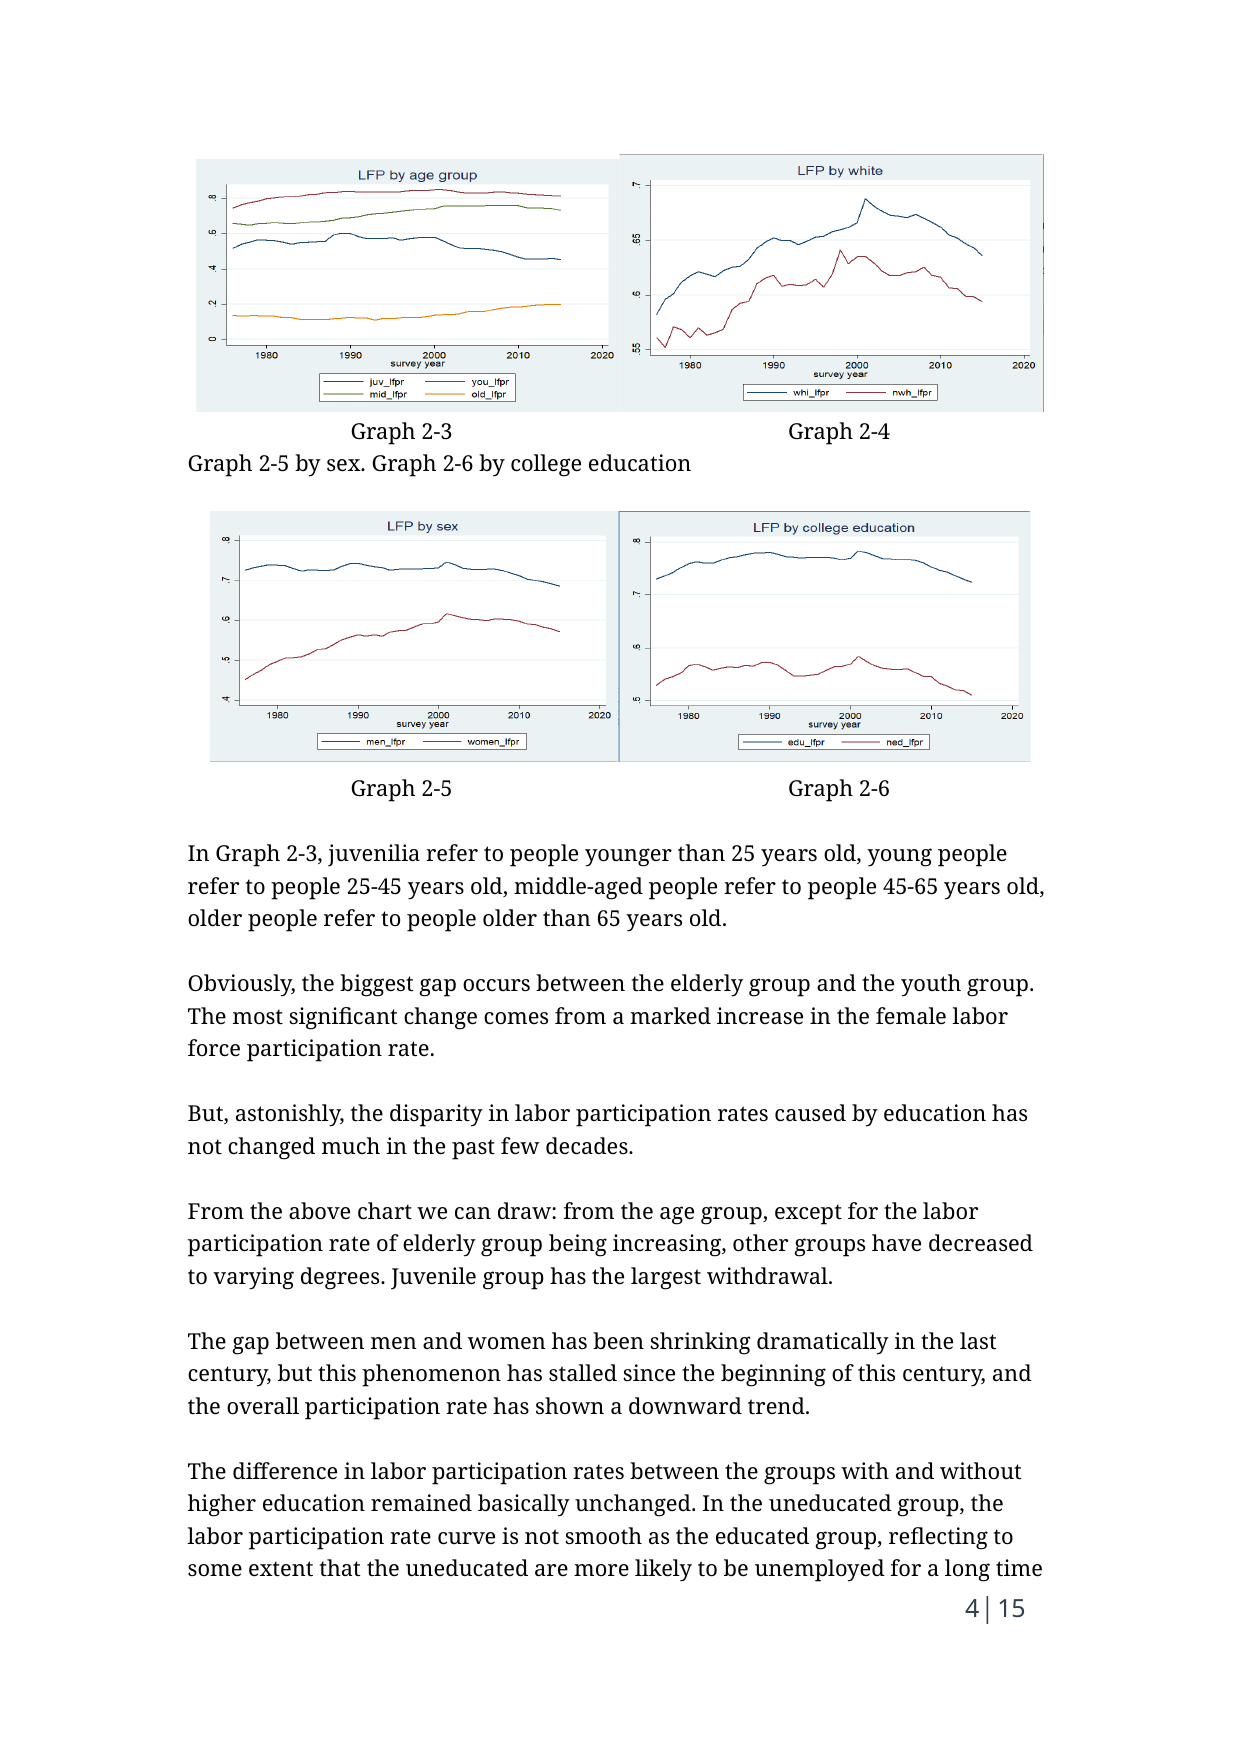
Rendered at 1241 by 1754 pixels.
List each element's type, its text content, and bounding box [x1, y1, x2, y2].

picture [210, 511, 1030, 762]
text The gap between men and women has been shrinking dramatically in the last century, but this phenomenon has stalled since the beginning of this century, and the overall participation rate has shown a downward trend. [187, 1324, 1053, 1422]
text Obviously, the biggest gap occurs between the elderly group and the youth group. The most significant change comes from a marked increase in the female labor force participation rate. [187, 967, 1053, 1064]
text Graph 2-5 Graph 2-6 [187, 772, 1053, 804]
text But, astonishly, the disparity in labor participation rates caused by education has not changed much in the past few decades. [187, 1097, 1053, 1162]
text Graph 2-3 Graph 2-4 [187, 414, 1053, 447]
picture [196, 154, 1044, 412]
text Graph 2-5 by sex. Graph 2-6 by college education [187, 447, 1053, 479]
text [187, 1454, 1053, 1584]
text In Graph 2-3, juvenilia refer to people younger than 25 years old, young people refer to people 25-45 years old, middle-aged people refer to people 45-65 years old, older people refer to people older than 65 years old. [187, 837, 1053, 934]
text From the above chart we can draw: from the age group, except for the labor participation rate of elderly group being increasing, other groups have decreased to varying degrees. Juvenile group has the largest withdrawal. [187, 1194, 1053, 1292]
